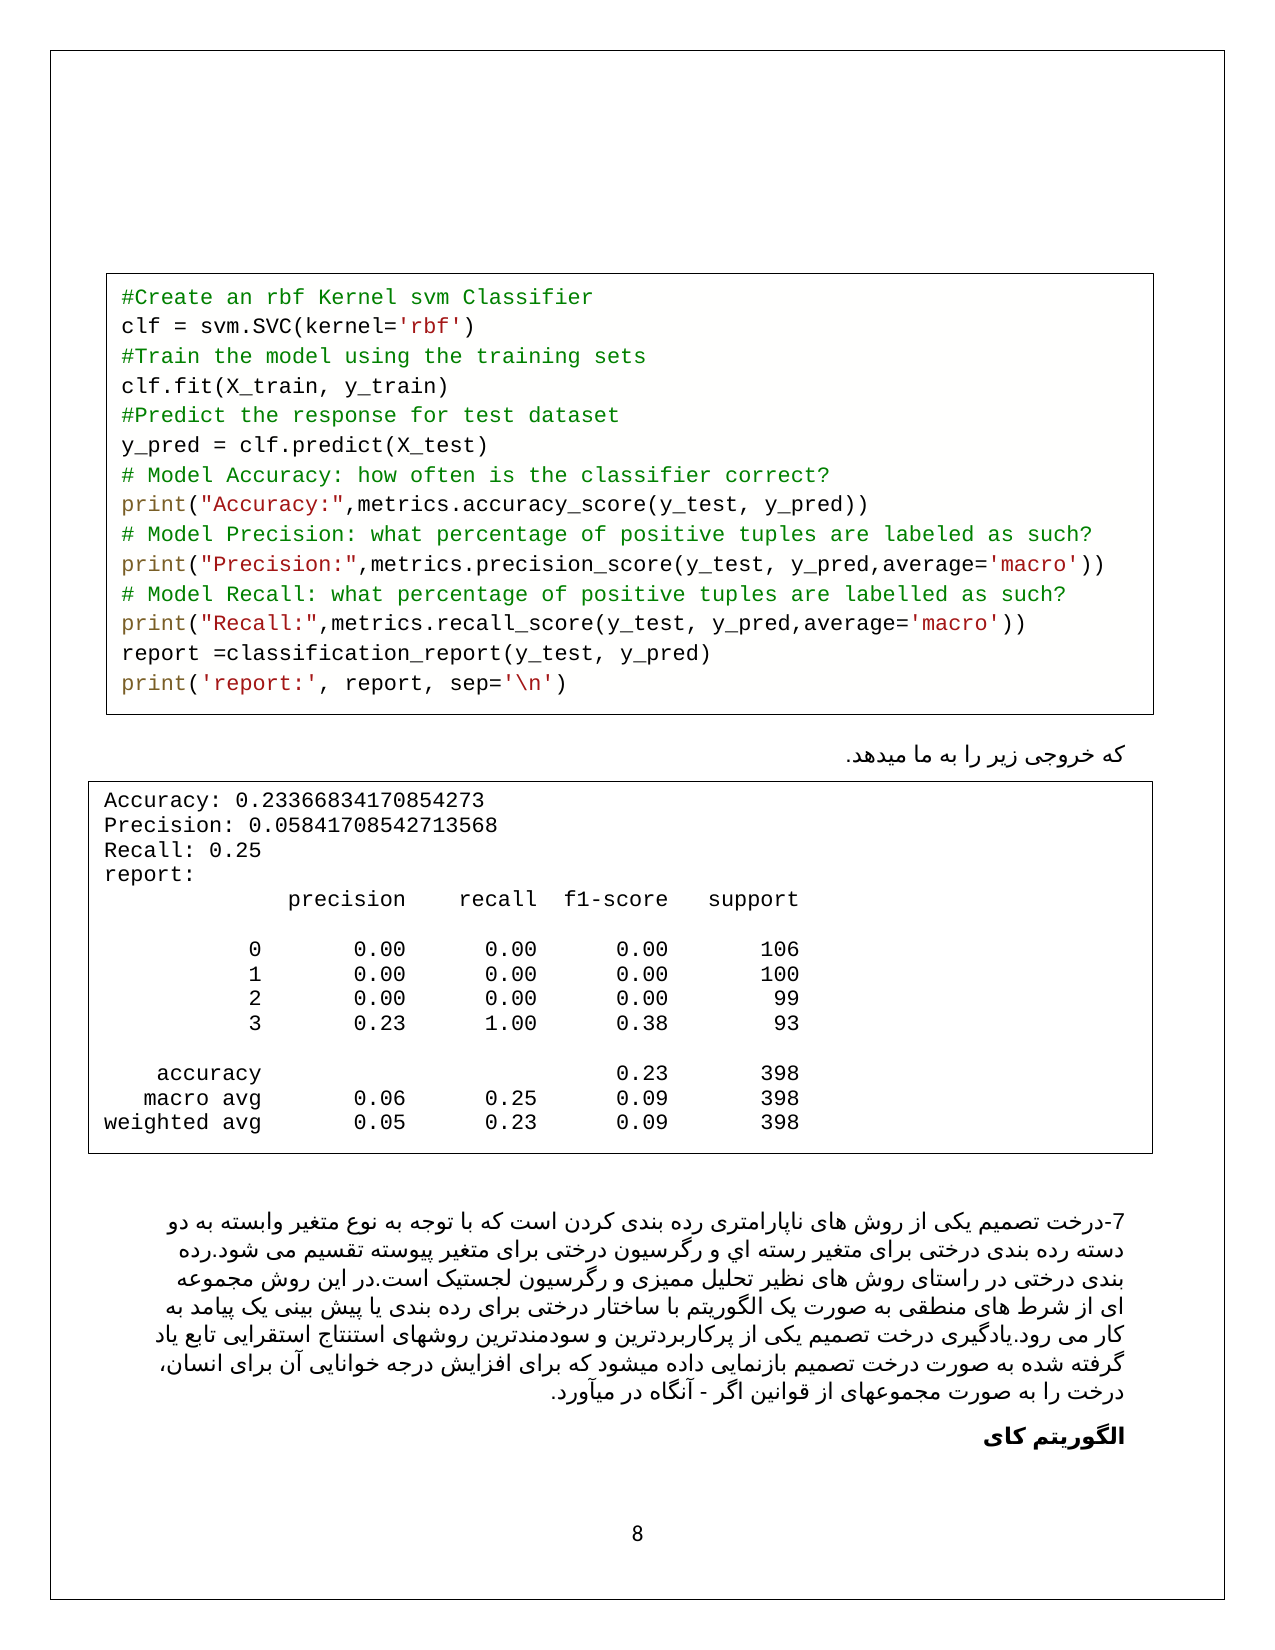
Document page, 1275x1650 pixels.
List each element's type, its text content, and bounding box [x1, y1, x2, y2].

text الگوریتم کای [150, 1423, 1125, 1450]
text که خروجی زیر را به ما میدهد. [150, 741, 1125, 767]
text 7-درخت تصمیم یکی از روش های ناپارامتری رده بندی کردن است که با توجه به نوع متغیر وابسته به دو دسته رده بندی درختی برای متغیر رسته اي و رگرسیون درختی برای متغیر پیوسته تقسیم می شود.رده بندی درختی در راستای روش های نظیر تحلیل ممیزی و رگرسیون لجستیک است.در این روش مجموعه ای از شرط های منطقی به صورت یک الگوریتم با ساختار درختی برای رده بندی یا پیش بینی یک پیامد به کار می رود.یادگیری درخت تصمیم یکی از پرکاربردترین و سودمندترین روشهای استنتاج استقرایی تابع یاد گرفته شده به صورت درخت تصمیم بازنمایی داده میشود که برای افزایش درجه خوانایی آن برای انسان، درخت را به صورت مجموعهای از قوانین اگر - آنگاه در میآورد. [150, 1208, 1125, 1404]
